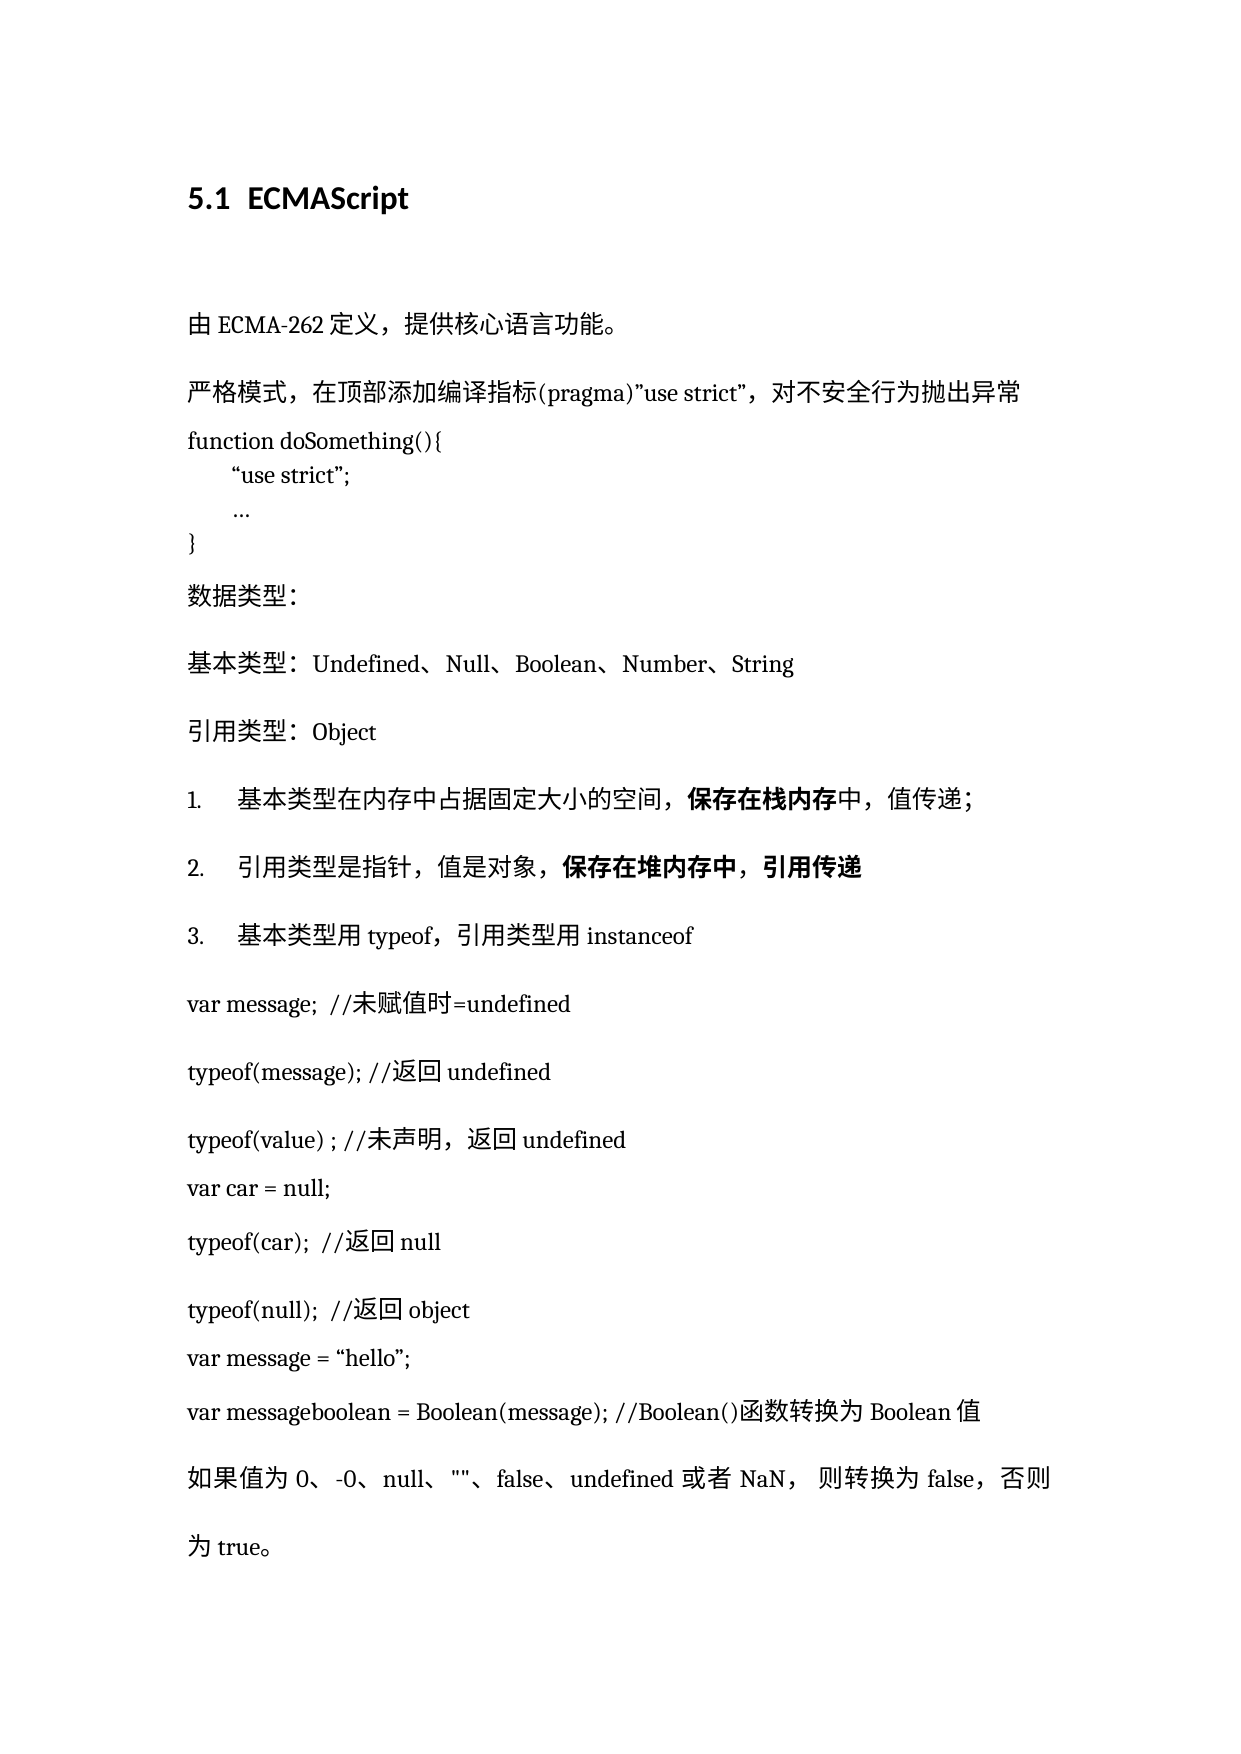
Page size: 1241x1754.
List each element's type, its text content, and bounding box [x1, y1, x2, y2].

text var car = null; [187, 1171, 1053, 1205]
subtitle ECMAScript [187, 164, 1053, 232]
text 严格模式，在顶部添加编译指标(pragma)”use strict”，对不安全行为抛出异常 [187, 356, 1053, 424]
text var messageboolean = Boolean(message); //Boolean()函数转换为Boolean值 [187, 1375, 1053, 1443]
text … [187, 492, 1053, 526]
text 数据类型： [187, 560, 1053, 628]
list 基本类型在内存中占据固定大小的空间，保存在栈内存中，值传递； [187, 764, 1053, 832]
list 基本类型用typeof，引用类型用instanceof [187, 900, 1053, 968]
text typeof(message); //返回undefined [187, 1036, 1053, 1103]
text 由ECMA-262定义，提供核心语言功能。 [187, 288, 1053, 356]
text 引用类型：Object [187, 696, 1053, 764]
text typeof(car); //返回null [187, 1205, 1053, 1273]
text “use strict”; [187, 458, 1053, 492]
text typeof(null); //返回object [187, 1273, 1053, 1341]
text 如果值为0、-0、null、""、false、undefined 或者 NaN， 则转换为false，否则为true。 [187, 1443, 1053, 1579]
text var message = “hello”; [187, 1341, 1053, 1375]
text 基本类型：Undefined、Null、Boolean、Number、String [187, 628, 1053, 696]
text typeof(value) ; //未声明，返回undefined [187, 1103, 1053, 1171]
text var message; //未赋值时=undefined [187, 968, 1053, 1036]
list 引用类型是指针，值是对象，保存在堆内存中，引用传递 [187, 832, 1053, 900]
text function doSomething(){ [187, 424, 1053, 458]
text } [187, 526, 1053, 560]
